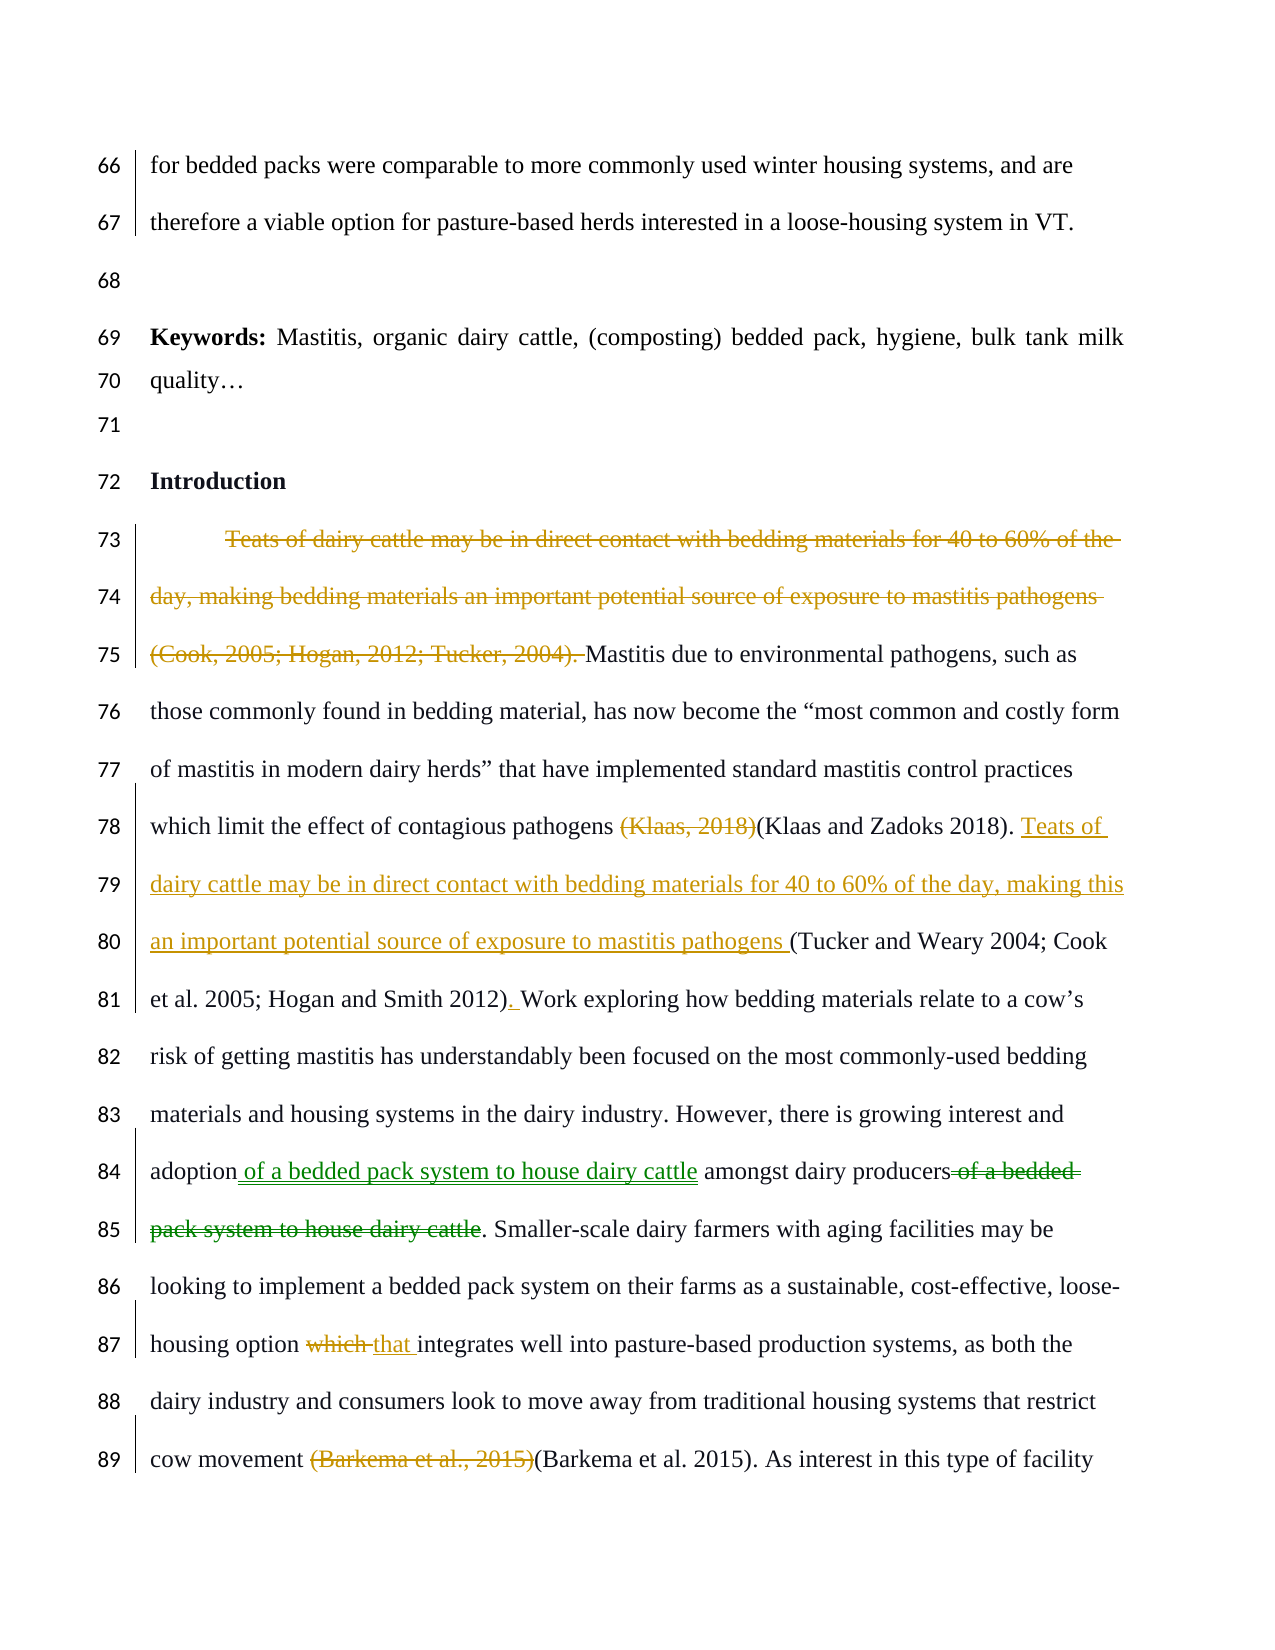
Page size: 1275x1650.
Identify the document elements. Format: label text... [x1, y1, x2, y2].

text Keywords: Mastitis, organic dairy cattle, (composting) bedded pack, hygiene, bulk tank milk quality… [150, 322, 1125, 394]
text Introduction [150, 466, 1125, 495]
